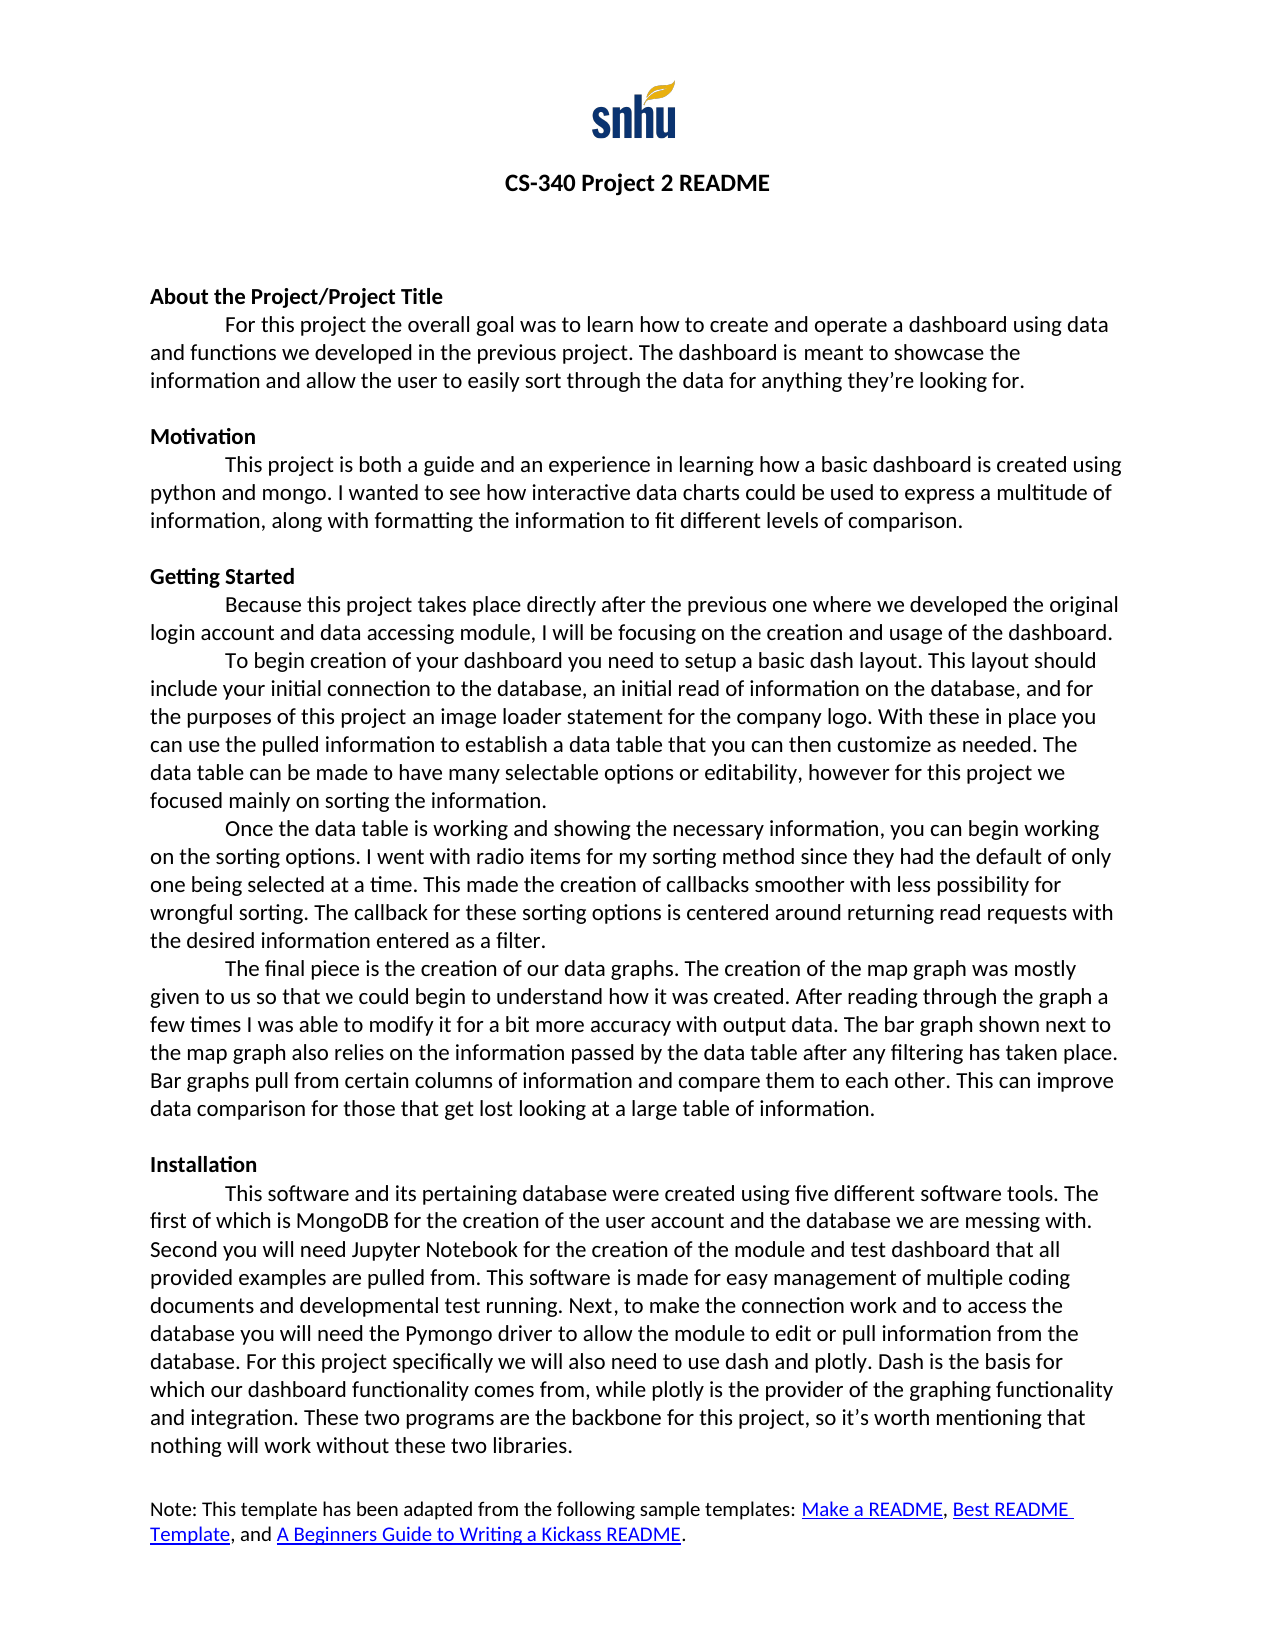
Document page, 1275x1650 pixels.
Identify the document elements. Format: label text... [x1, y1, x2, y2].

picture [573, 75, 702, 147]
subtitle CS-340 Project 2 README [150, 167, 1125, 198]
text This software and its pertaining database were created using five different software tools. The first of which is MongoDB for the creation of the user account and the database we are messing with. Second you will need Jupyter Notebook for the creation of the module and test dashboard that all provided examples are pulled from. This software is made for easy management of multiple coding documents and developmental test running. Next, to make the connection work and to access the database you will need the Pymongo driver to allow the module to edit or pull information from the database. For this project specifically we will also need to use dash and plotly. Dash is the basis for which our dashboard functionality comes from, while plotly is the provider of the graphing functionality and integration. These two programs are the backbone for this project, so it’s worth mentioning that nothing will work without these two libraries. [150, 1179, 1125, 1459]
text To begin creation of your dashboard you need to setup a basic dash layout. This layout should include your initial connection to the database, an initial read of information on the database, and for the purposes of this project an image loader statement for the company logo. With these in place you can use the pulled information to establish a data table that you can then customize as needed. The data table can be made to have many selectable options or editability, however for this project we focused mainly on sorting the information. [150, 646, 1125, 814]
subtitle Getting Started [150, 562, 1125, 590]
text The final piece is the creation of our data graphs. The creation of the map graph was mostly given to us so that we could begin to understand how it was created. After reading through the graph a few times I was able to modify it for a bit more accuracy with output data. The bar graph shown next to the map graph also relies on the information passed by the data table after any filtering has taken place. Bar graphs pull from certain columns of information and compare them to each other. This can improve data comparison for those that get lost looking at a large table of information. [150, 954, 1125, 1123]
text Because this project takes place directly after the previous one where we developed the original login account and data accessing module, I will be focusing on the creation and usage of the dashboard. [150, 590, 1125, 646]
text For this project the overall goal was to learn how to create and operate a dashboard using data and functions we developed in the previous project. The dashboard is meant to showcase the information and allow the user to easily sort through the data for anything they’re looking for. [150, 310, 1125, 394]
text This project is both a guide and an experience in learning how a basic dashboard is created using python and mongo. I wanted to see how interactive data charts could be used to express a multitude of information, along with formatting the information to fit different levels of comparison. [150, 450, 1125, 534]
text Once the data table is working and showing the necessary information, you can begin working on the sorting options. I went with radio items for my sorting method since they had the default of only one being selected at a time. This made the creation of callbacks smoother with less possibility for wrongful sorting. The callback for these sorting options is centered around returning read requests with the desired information entered as a filter. [150, 814, 1125, 954]
subtitle Motivation [150, 422, 1125, 450]
subtitle Installation [150, 1151, 1125, 1179]
subtitle About the Project/Project Title [150, 282, 1125, 310]
